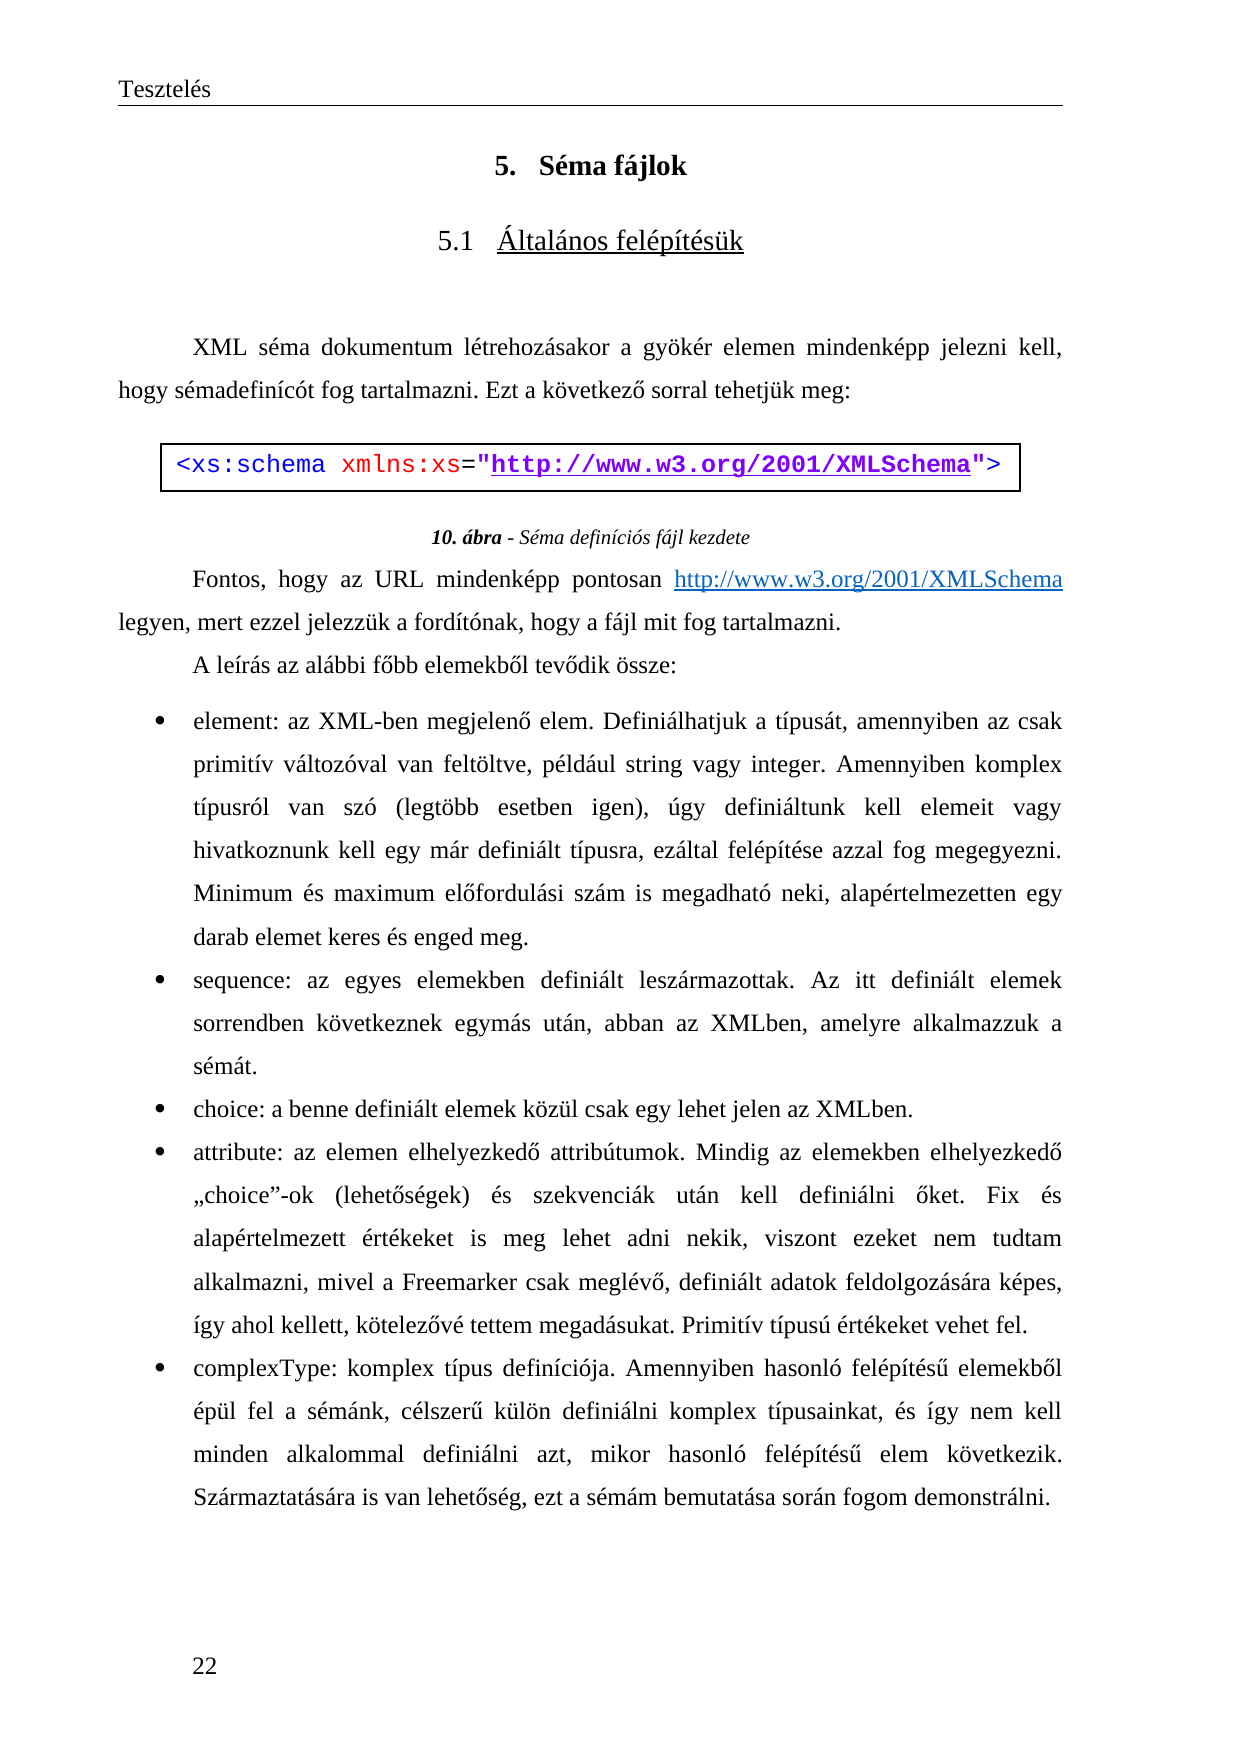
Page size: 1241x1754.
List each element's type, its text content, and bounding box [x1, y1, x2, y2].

text Fontos, hogy az URL mindenképp pontosan http://www.w3.org/2001/XMLSchema legyen, mert ezzel jelezzük a fordítónak, hogy a fájl mit fog tartalmazni. [118, 418, 1063, 636]
text XML séma dokumentum létrehozásakor a gyökér elemen mindenképp jelezni kell, hogy sémadefinícót fog tartalmazni. Ezt a következő sorral tehetjük meg: [118, 332, 1063, 403]
list sequence: az egyes elemekben definiált leszármazottak. Az itt definiált elemek sorrendben következnek egymás után, abban az XMLben, amelyre alkalmazzuk a sémát. [156, 965, 1063, 1080]
list choice: a benne definiált elemek közül csak egy lehet jelen az XMLben. [156, 1094, 1063, 1123]
subtitle Általános felépítésük [118, 223, 1063, 257]
subtitle Séma fájlok [118, 148, 1063, 181]
list attribute: az elemen elhelyezkedő attribútumok. Mindig az elemekben elhelyezkedő „choice”-ok (lehetőségek) és szekvenciák után kell definiálni őket. Fix és alapértelmezett értékeket is meg lehet adni nekik, viszont ezeket nem tudtam alkalmazni, mivel a Freemarker csak meglévő, definiált adatok feldolgozására képes, így ahol kellett, kötelezővé tettem megadásukat. Primitív típusú értékeket vehet fel. [156, 1137, 1063, 1338]
list complexType: komplex típus definíciója. Amennyiben hasonló felépítésű elemekből épül fel a sémánk, célszerű külön definiálni komplex típusainkat, és így nem kell minden alkalommal definiálni azt, mikor hasonló felépítésű elem következik. Származtatására is van lehetőség, ezt a sémám bemutatása során fogom demonstrálni. [156, 1353, 1063, 1511]
text A leírás az alábbi főbb elemekből tevődik össze: [118, 650, 1063, 679]
list element: az XML-ben megjelenő elem. Definiálhatjuk a típusát, amennyiben az csak primitív változóval van feltöltve, például string vagy integer. Amennyiben komplex típusról van szó (legtöbb esetben igen), úgy definiáltunk kell elemeit vagy hivatkoznunk kell egy már definiált típusra, ezáltal felépítése azzal fog megegyezni. Minimum és maximum előfordulási szám is megadható neki, alapértelmezetten egy darab elemet keres és enged meg. [156, 706, 1063, 950]
